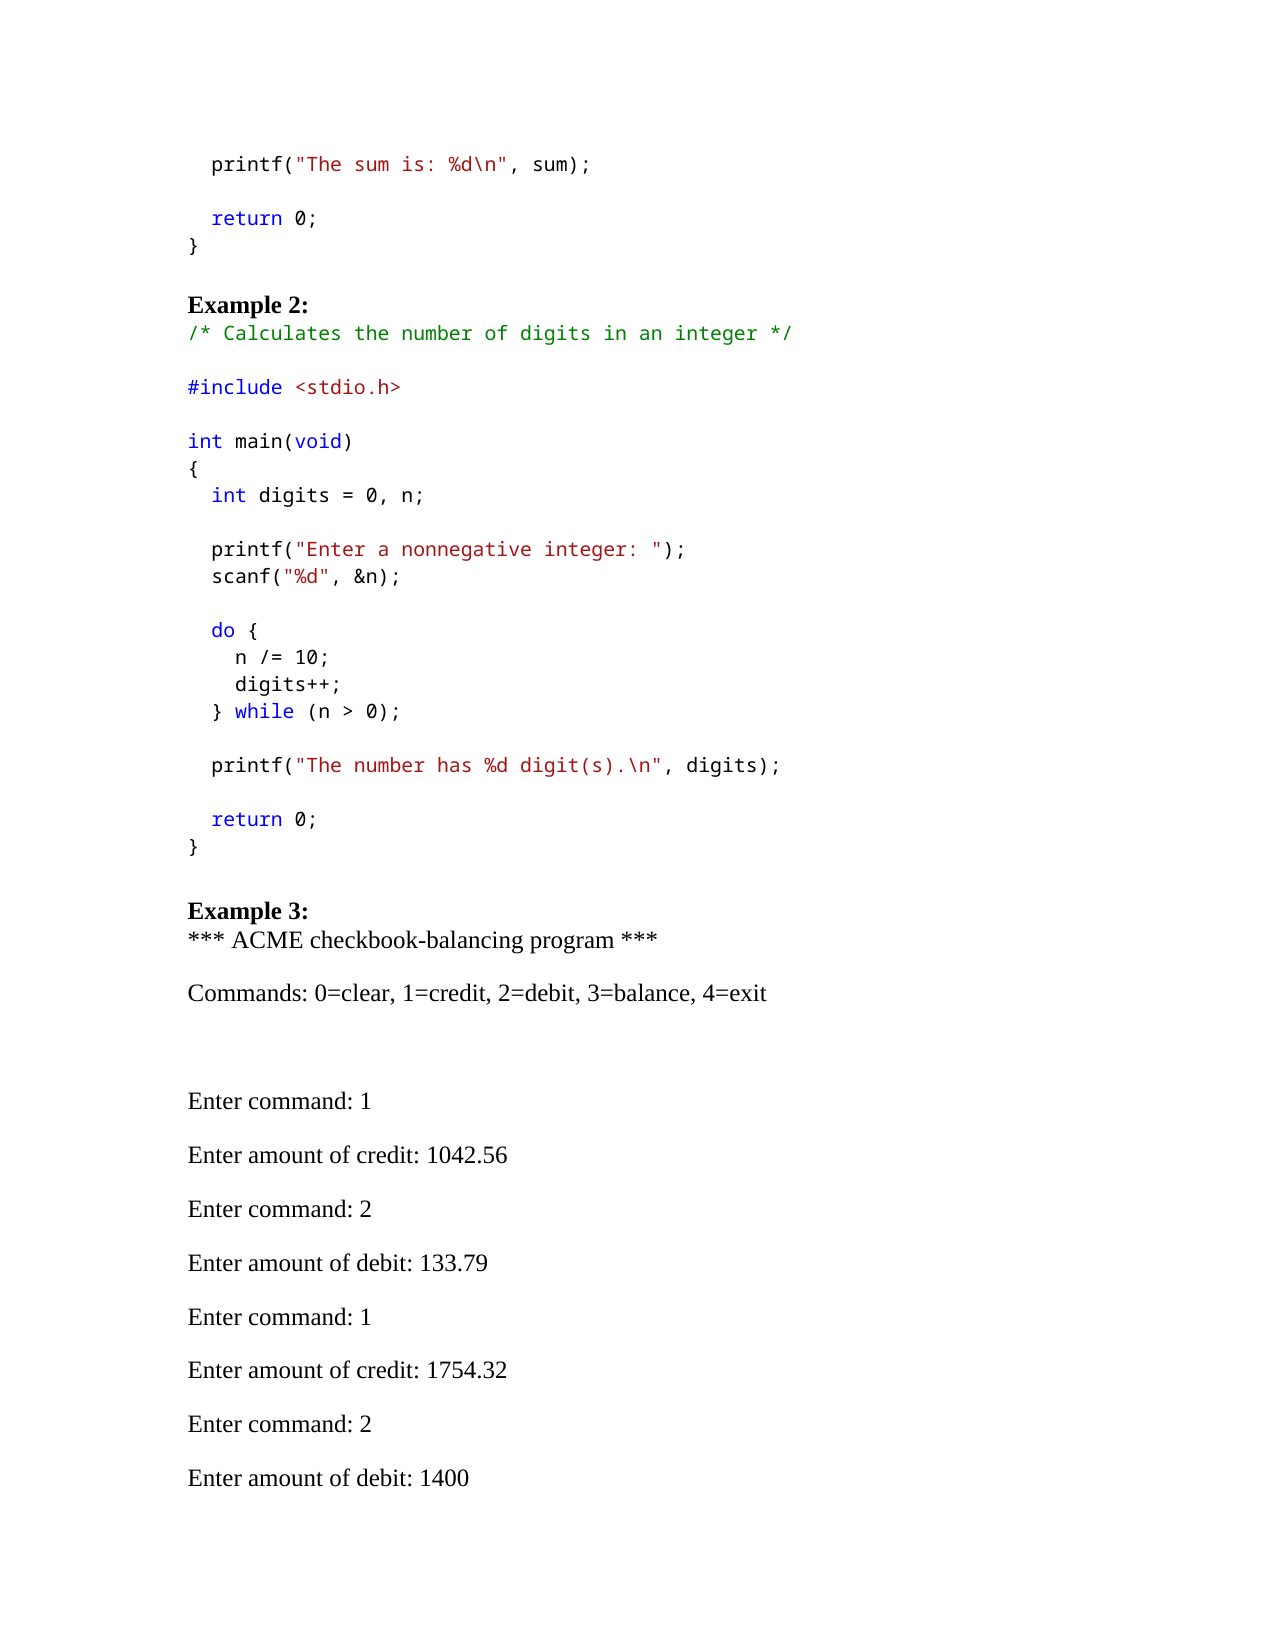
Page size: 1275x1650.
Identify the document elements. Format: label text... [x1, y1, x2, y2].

text printf("The number has %d digit(s).\n", digits); [187, 751, 1087, 778]
text { [187, 454, 1087, 481]
text digits++; [187, 670, 1087, 697]
text } [187, 832, 1087, 859]
text Enter amount of debit: 133.79 [187, 1248, 1087, 1277]
text Enter command: 2 [187, 1194, 1087, 1223]
text Enter command: 1 [187, 1302, 1087, 1330]
text scanf("%d", &n); [187, 562, 1087, 589]
text Enter command: 1 [187, 1086, 1087, 1115]
text Example 3: [187, 896, 1087, 925]
text Enter amount of credit: 1042.56 [187, 1140, 1087, 1169]
text Enter amount of credit: 1754.32 [187, 1356, 1087, 1384]
text } while (n > 0); [187, 697, 1087, 724]
text *** ACME checkbook-balancing program *** [187, 925, 1087, 953]
text printf("Enter a nonnegative integer: "); [187, 535, 1087, 562]
text /* Calculates the number of digits in an integer */ [187, 319, 1087, 346]
text Enter command: 2 [187, 1409, 1087, 1438]
text return 0; [187, 805, 1087, 832]
text } [187, 231, 1087, 258]
text n /= 10; [187, 643, 1087, 670]
text Example 2: [187, 291, 1087, 319]
text #include <stdio.h> [187, 373, 1087, 400]
text int main(void) [187, 427, 1087, 454]
text do { [187, 616, 1087, 643]
text Commands: 0=clear, 1=credit, 2=debit, 3=balance, 4=exit [187, 978, 1087, 1007]
text printf("The sum is: %d\n", sum); [187, 150, 1087, 177]
text Enter amount of debit: 1400 [187, 1463, 1087, 1492]
text int digits = 0, n; [187, 481, 1087, 508]
text return 0; [187, 204, 1087, 231]
